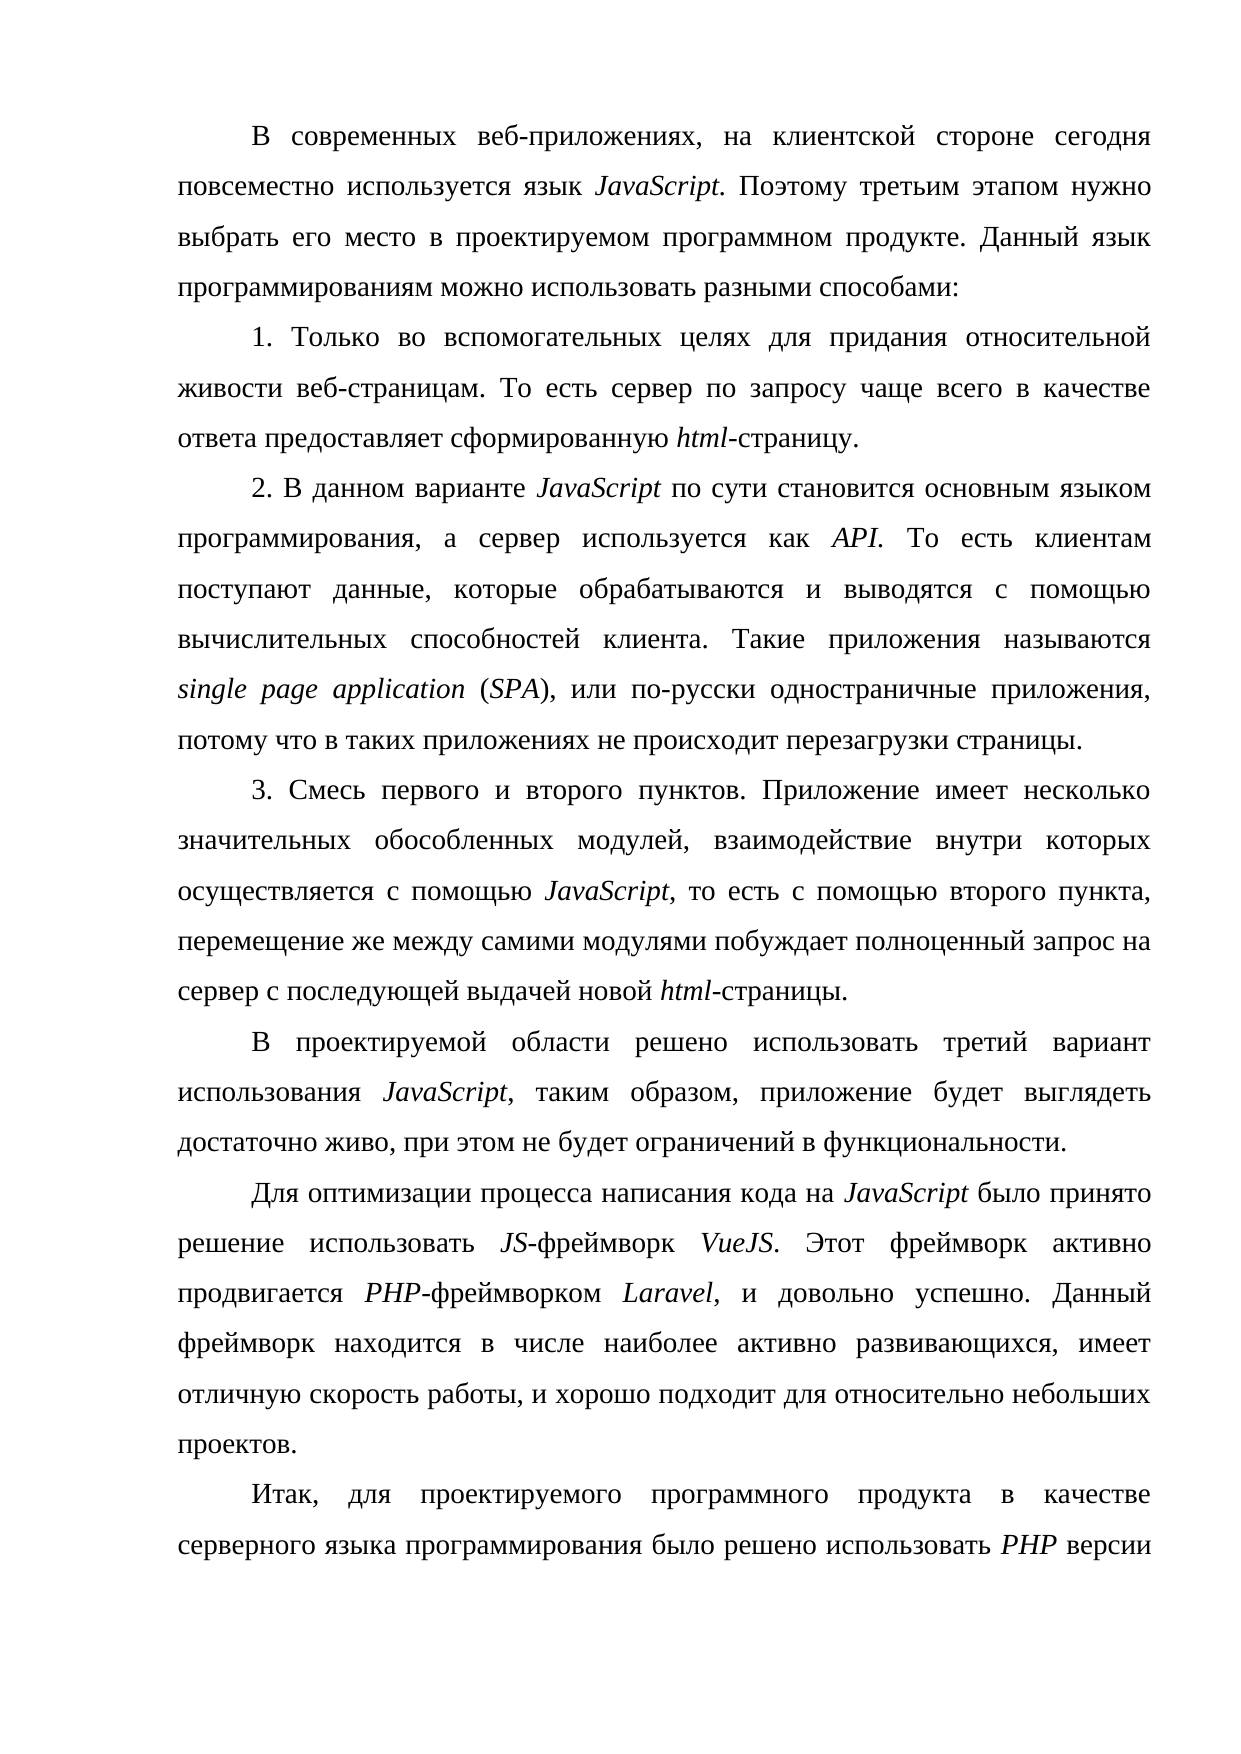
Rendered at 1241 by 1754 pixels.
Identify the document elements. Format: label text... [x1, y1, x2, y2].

text В проектируемой области решено использовать третий вариант использования JavaScript, таким образом, приложение будет выглядеть достаточно живо, при этом не будет ограничений в функциональности. [177, 1024, 1152, 1158]
text 1. Только во вспомогательных целях для придания относительной живости веб-страницам. То есть сервер по запросу чаще всего в качестве ответа предоставляет сформированную html-страницу. [177, 319, 1152, 453]
text В современных веб-приложениях, на клиентской стороне сегодня повсеместно используется язык JavaScript. Поэтому третьим этапом нужно выбрать его место в проектируемом программном продукте. Данный язык программированиям можно использовать разными способами: [177, 118, 1152, 303]
text 2. В данном варианте JavaScript по сути становится основным языком программирования, а сервер используется как API. То есть клиентам поступают данные, которые обрабатываются и выводятся с помощью вычислительных способностей клиента. Такие приложения называются single page application (SPA), или по-русски одностраничные приложения, потому что в таких приложениях не происходит перезагрузки страницы. [177, 470, 1152, 755]
text 3. Смесь первого и второго пунктов. Приложение имеет несколько значительных обособленных модулей, взаимодействие внутри которых осуществляется с помощью JavaScript, то есть с помощью второго пункта, перемещение же между самими модулями побуждает полноценный запрос на сервер с последующей выдачей новой html-страницы. [177, 772, 1152, 1007]
